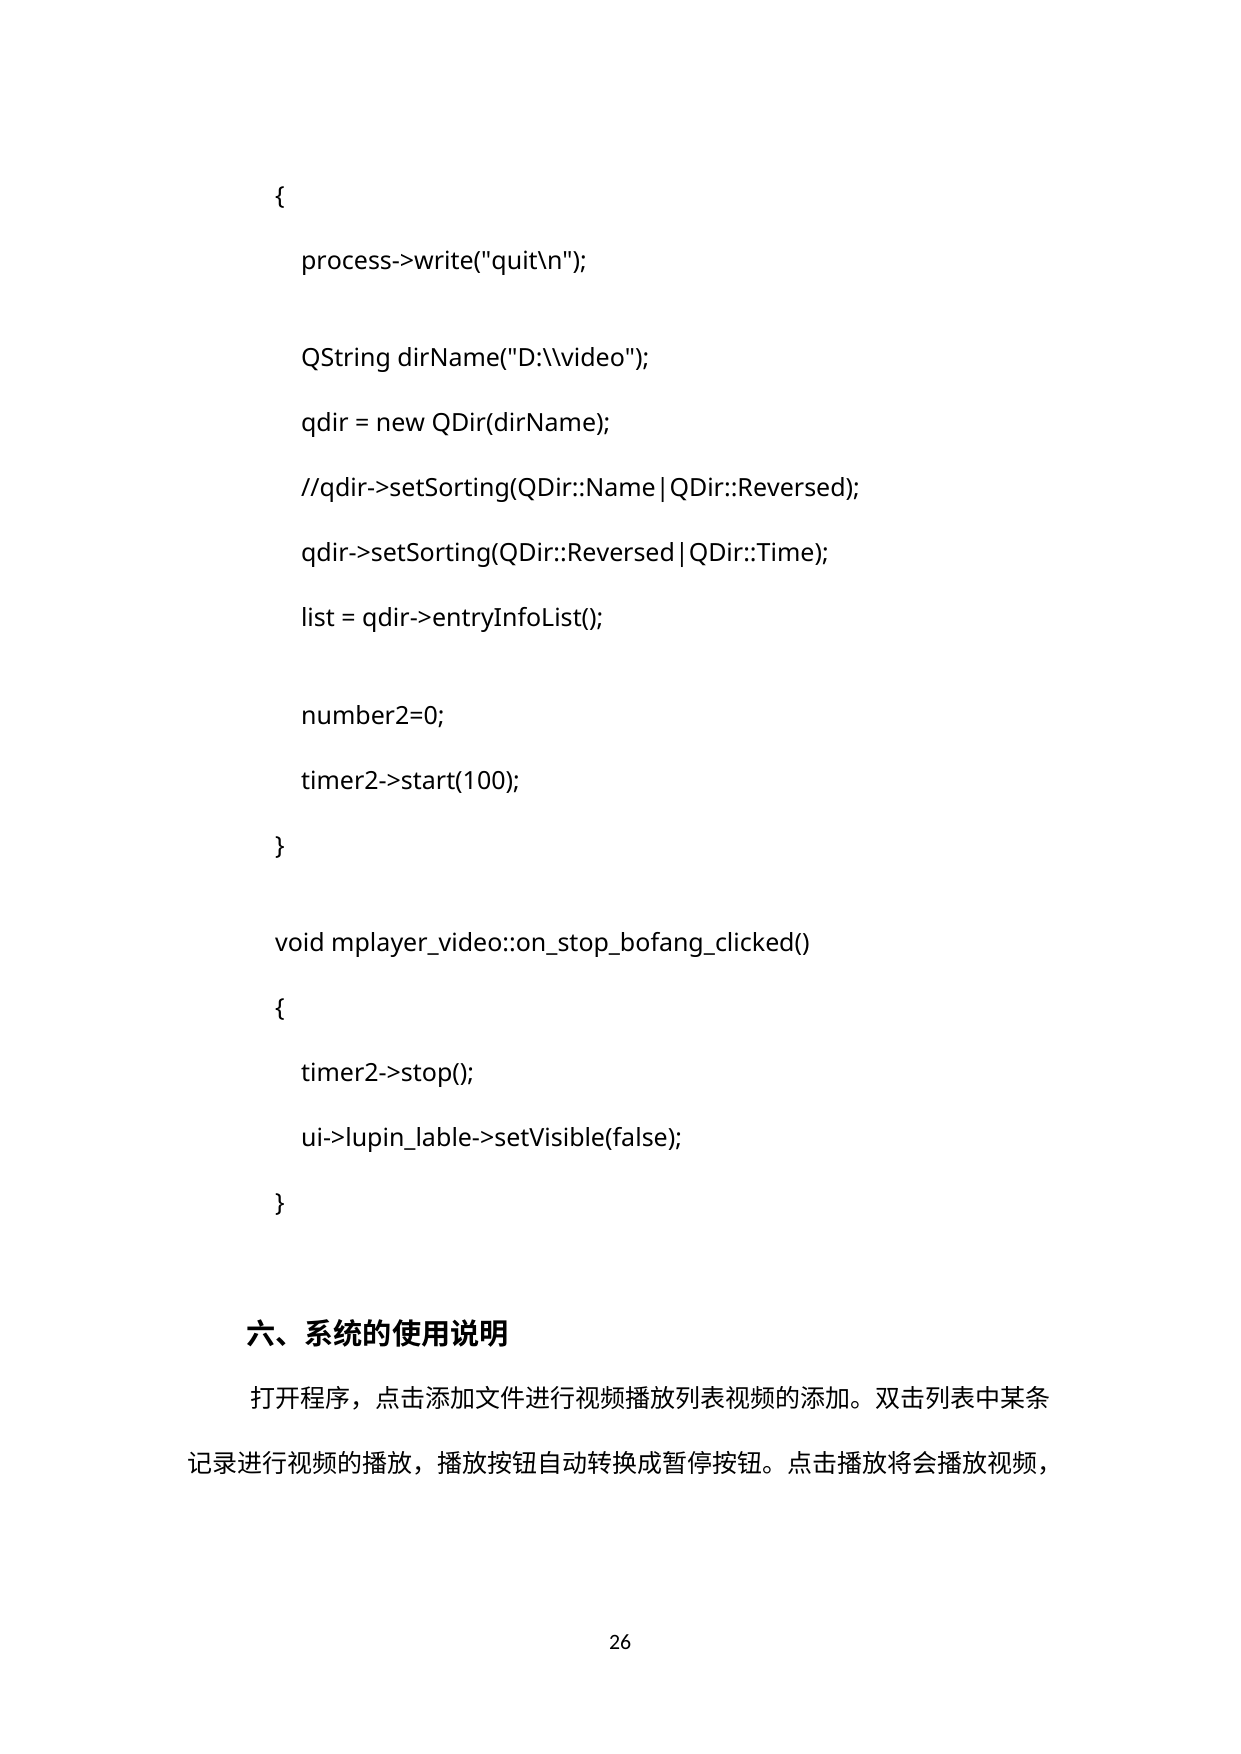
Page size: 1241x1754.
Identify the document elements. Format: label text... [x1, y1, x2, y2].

text } [275, 812, 1053, 877]
text void mplayer_video::on_stop_bofang_clicked() [275, 909, 1053, 974]
text 六、系统的使用说明 [187, 1299, 1053, 1364]
text number2=0; [275, 682, 1053, 747]
text { [275, 162, 1053, 227]
text qdir->setSorting(QDir::Reversed|QDir::Time); [275, 519, 1053, 584]
text process->write("quit\n"); [275, 227, 1053, 292]
text //qdir->setSorting(QDir::Name|QDir::Reversed); [275, 454, 1053, 519]
text } [275, 1169, 1053, 1234]
text QString dirName("D:\\video"); [275, 324, 1053, 389]
text { [275, 974, 1053, 1039]
text timer2->start(100); [275, 747, 1053, 812]
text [187, 1364, 1053, 1494]
text timer2->stop(); [275, 1039, 1053, 1104]
text list = qdir->entryInfoList(); [275, 584, 1053, 649]
text qdir = new QDir(dirName); [275, 389, 1053, 454]
text ui->lupin_lable->setVisible(false); [275, 1104, 1053, 1169]
